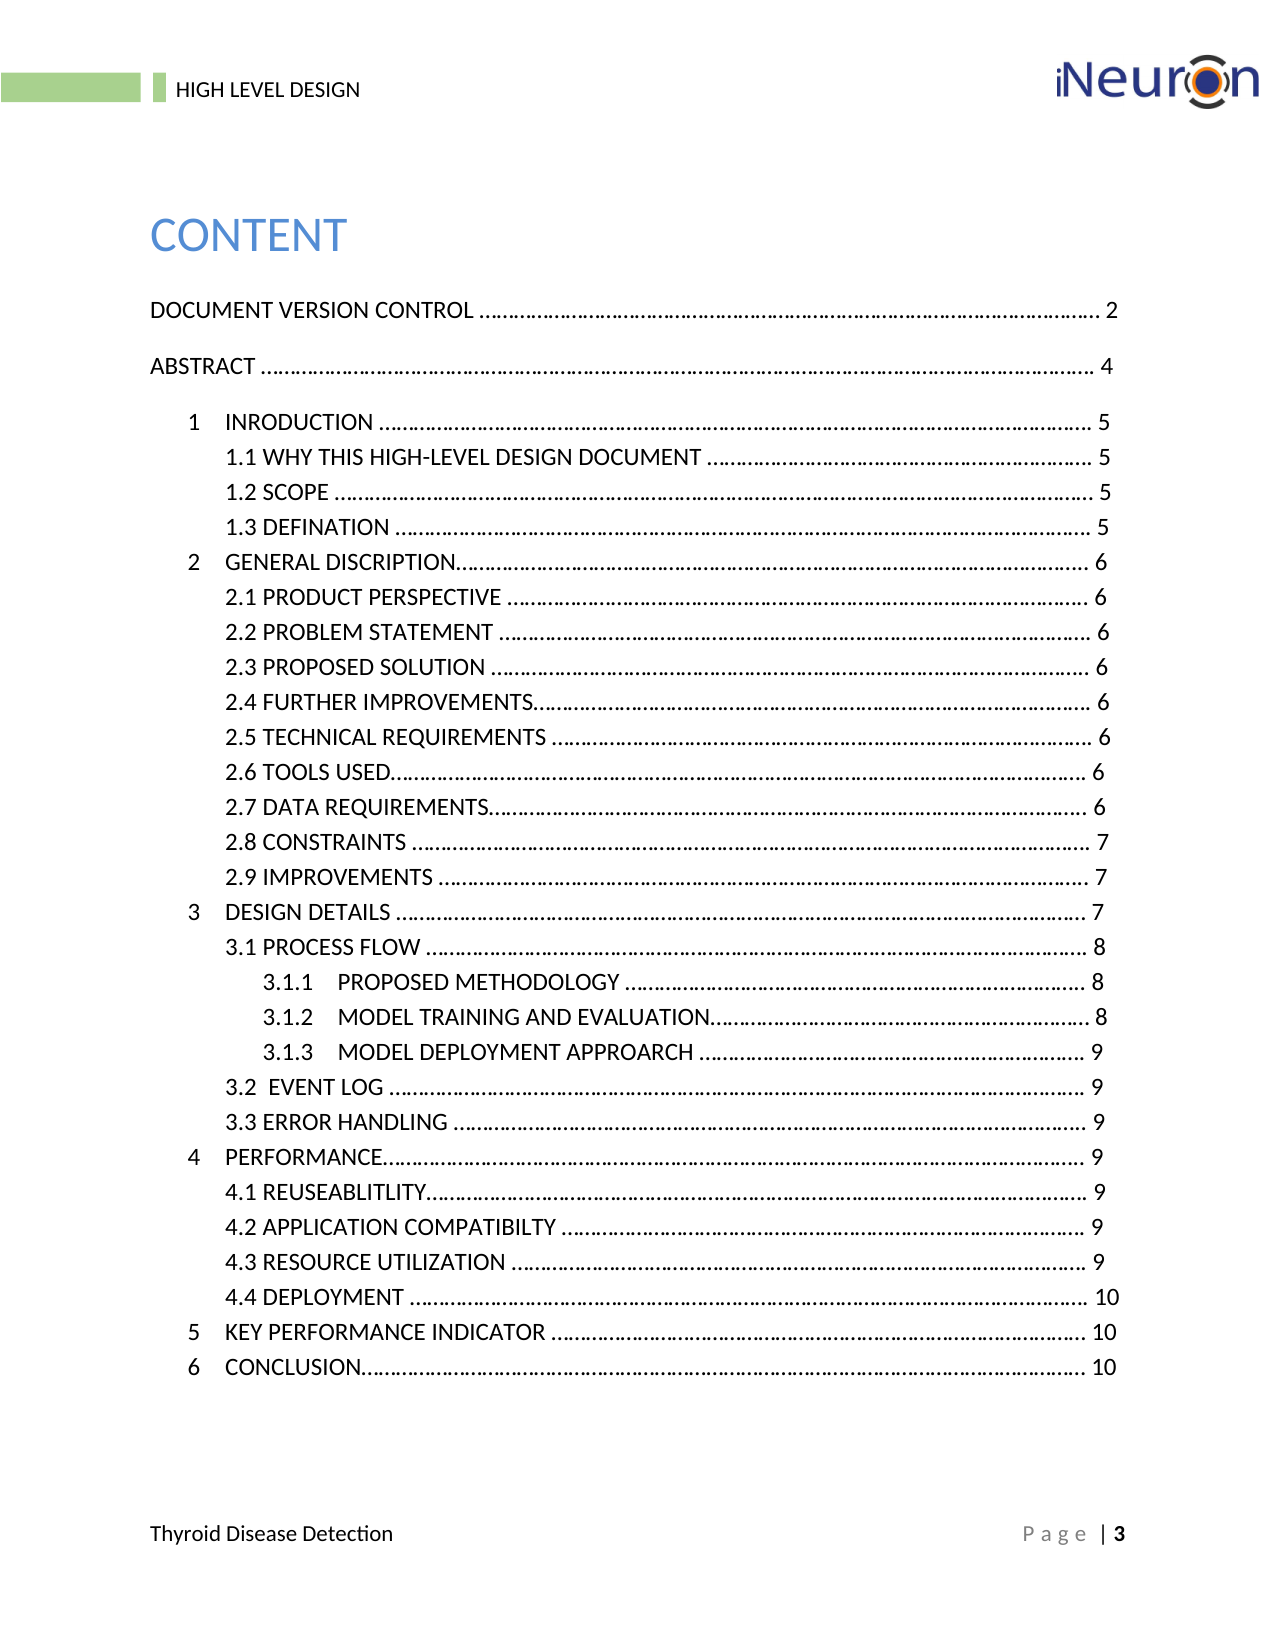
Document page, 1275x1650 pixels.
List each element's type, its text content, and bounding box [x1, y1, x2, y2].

list MODEL TRAINING AND EVALUATION………………………………………………………… 8 [262, 1001, 1125, 1031]
list EVENT LOG …………………………………………………………………………………………………………. 9 [225, 1071, 1125, 1101]
list DEFINATION …………………………………………………………………………………………………………. 5 [225, 511, 1125, 541]
list REUSEABLITLITY……………………………………………………………………………………………………. 9 [225, 1176, 1125, 1206]
list WHY THIS HIGH-LEVEL DESIGN DOCUMENT …………………………………………………………. 5 [225, 441, 1125, 471]
list APPLICATION COMPATIBILTY ………………………………………………………………………………. 9 [225, 1211, 1125, 1241]
list FURTHER IMPROVEMENTS……………………………………………………………………………………. 6 [225, 686, 1125, 716]
list RESOURCE UTILIZATION ………………………………………………………………………………………. 9 [225, 1246, 1125, 1276]
list PROBLEM STATEMENT …………………………………………………………………………………………. 6 [225, 616, 1125, 646]
list DEPLOYMENT ………………………………………………………………………………………………………. 10 [225, 1281, 1125, 1311]
list PROCESS FLOW ……………………………………………………………………………………………………. 8 [225, 931, 1125, 961]
list PROPOSED METHODOLOGY …………………………………………………………………….. 8 [262, 966, 1125, 996]
text ABSTRACT ………………………………………………………………………………………………………………………………. 4 [150, 350, 1125, 380]
text DOCUMENT VERSION CONTROL ……………………………………………………………………………………………… 2 [150, 294, 1125, 324]
picture [1057, 54, 1259, 109]
list SCOPE …………………………………………………………………………………………………………………… 5 [225, 476, 1125, 506]
list IMPROVEMENTS ………………………………………………………………………………………………….. 7 [225, 861, 1125, 891]
list DESIGN DETAILS ………………………………………………………………………………………………………… 7 [187, 896, 1125, 926]
list KEY PERFORMANCE INDICATOR ………………………………………………………………………………… 10 [187, 1316, 1125, 1346]
list ERROR HANDLING ……………………………………………………………………………………………….. 9 [225, 1106, 1125, 1136]
list DATA REQUIREMENTS………………………………………………………………………………………….. 6 [225, 791, 1125, 821]
list GENERAL DISCRIPTION……………………………………………………………………………………………….. 6 [187, 546, 1125, 576]
text CONTENT [150, 203, 1125, 264]
list PRODUCT PERSPECTIVE ……………………………………………………………………………………….. 6 [225, 581, 1125, 611]
list INRODUCTION ……………………………………………………………………………………………………………. 5 [187, 406, 1125, 436]
list CONCLUSION……………………………………………………………………………………………………………… 10 [187, 1351, 1125, 1381]
list TECHNICAL REQUIREMENTS …………………………………………………………………………………. 6 [225, 721, 1125, 751]
list PROPOSED SOLUTION ………………………………………………………………………………………….. 6 [225, 651, 1125, 681]
list MODEL DEPLOYMENT APPROARCH …………………………………………………………. 9 [262, 1036, 1125, 1066]
list TOOLS USED…………………………………………………………………………………………………………. 6 [225, 756, 1125, 786]
list CONSTRAINTS ………………………………………………………………………………………………………. 7 [225, 826, 1125, 856]
list PERFORMANCE………………………………………………………………………………………………………….. 9 [187, 1141, 1125, 1171]
